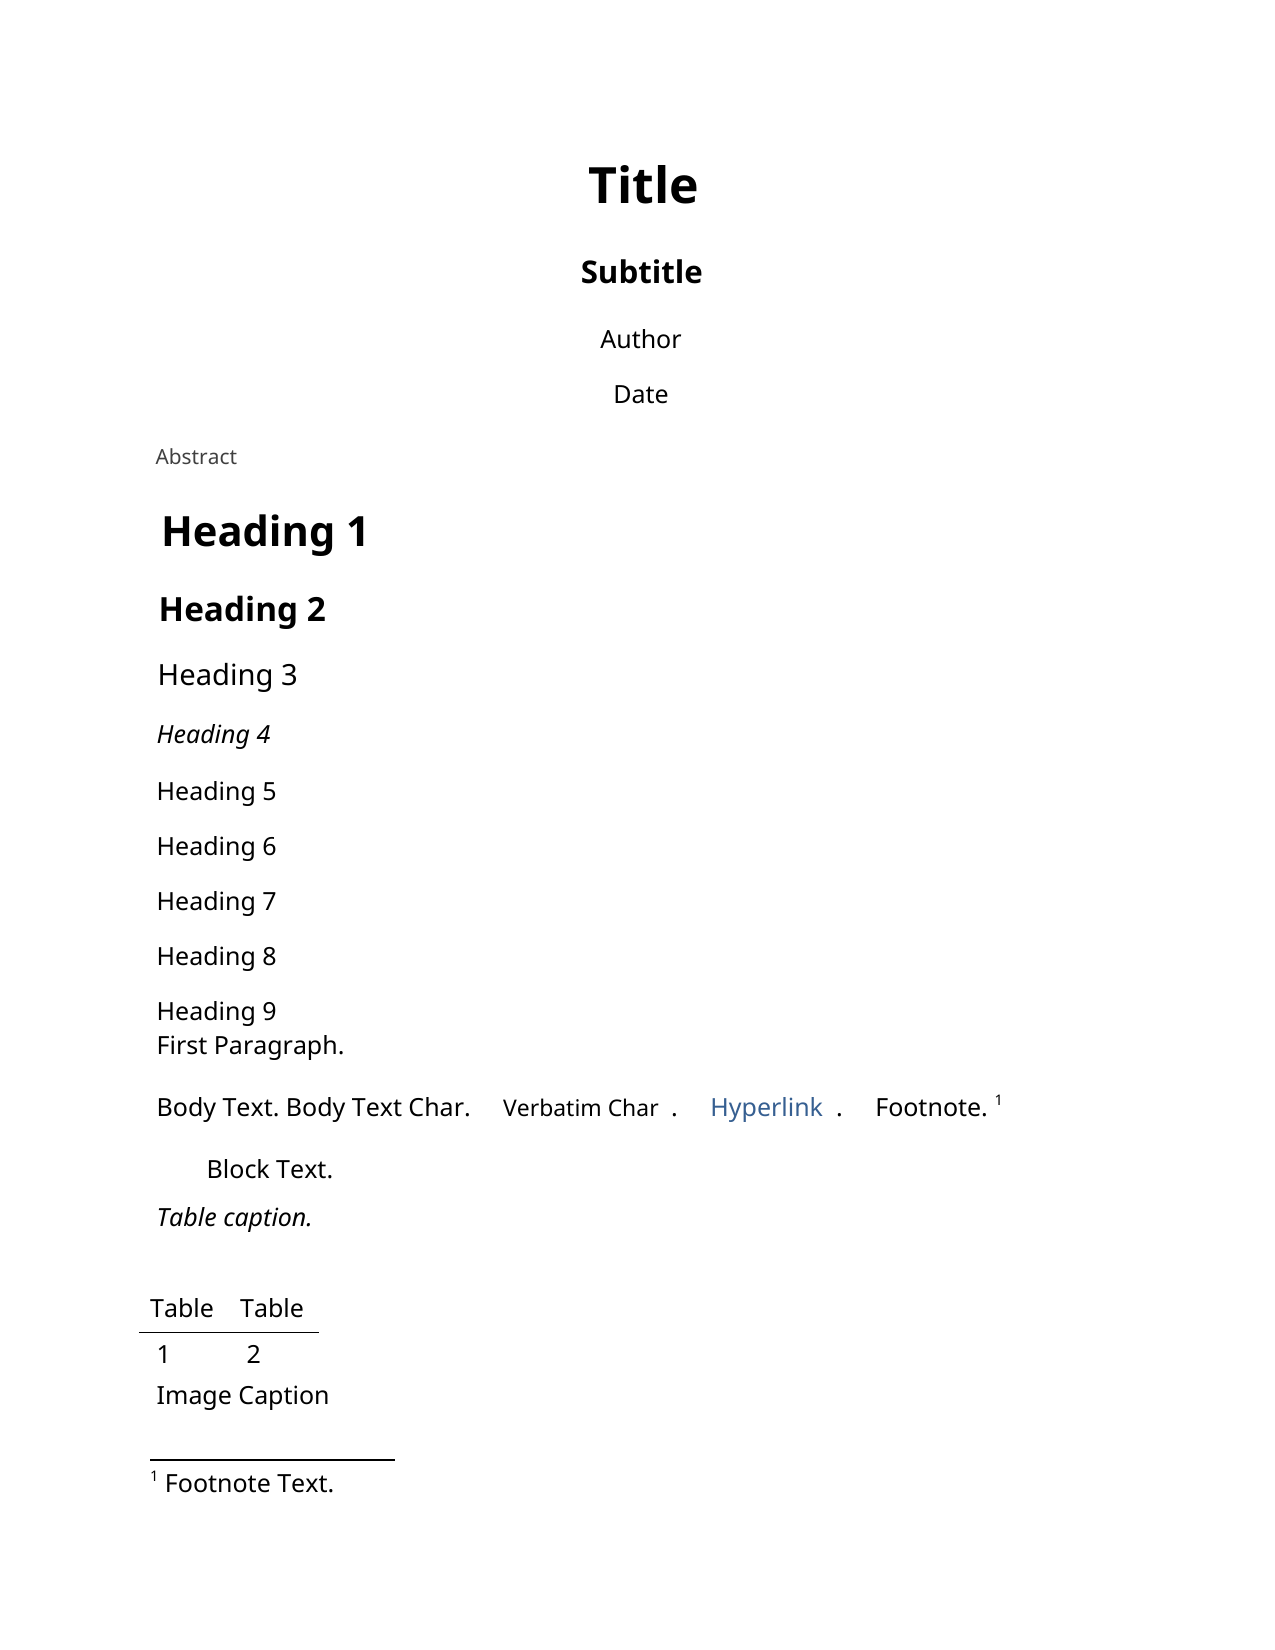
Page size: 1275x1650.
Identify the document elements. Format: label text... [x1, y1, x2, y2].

subtitle Heading 7 [150, 883, 1125, 917]
text Table caption. [150, 1200, 1125, 1234]
text Date [150, 377, 1125, 411]
table_cell 1 [139, 1333, 229, 1377]
subtitle Heading 9 [150, 993, 1125, 1027]
text Author [150, 322, 1125, 356]
subtitle Heading 1 [150, 502, 1125, 558]
subtitle Heading 8 [150, 938, 1125, 972]
subtitle Heading 5 [150, 774, 1125, 808]
table_header Table [139, 1250, 229, 1332]
subtitle Heading 6 [150, 828, 1125, 863]
subtitle Heading 3 [150, 654, 1125, 694]
table_cell 2 [229, 1333, 318, 1377]
text Body Text. Body Text Char. Verbatim Char . Hyperlink . Footnote. [150, 1090, 1125, 1124]
subtitle Subtitle [150, 250, 1125, 292]
title Title [150, 150, 1125, 218]
subtitle Heading 4 [150, 717, 1125, 751]
text Abstract [150, 442, 1125, 470]
text Block Text. [200, 1152, 1075, 1186]
table_header Table [229, 1250, 318, 1332]
subtitle Heading 2 [150, 586, 1125, 632]
text First Paragraph. [150, 1027, 1125, 1061]
text Image Caption [150, 1377, 1125, 1412]
